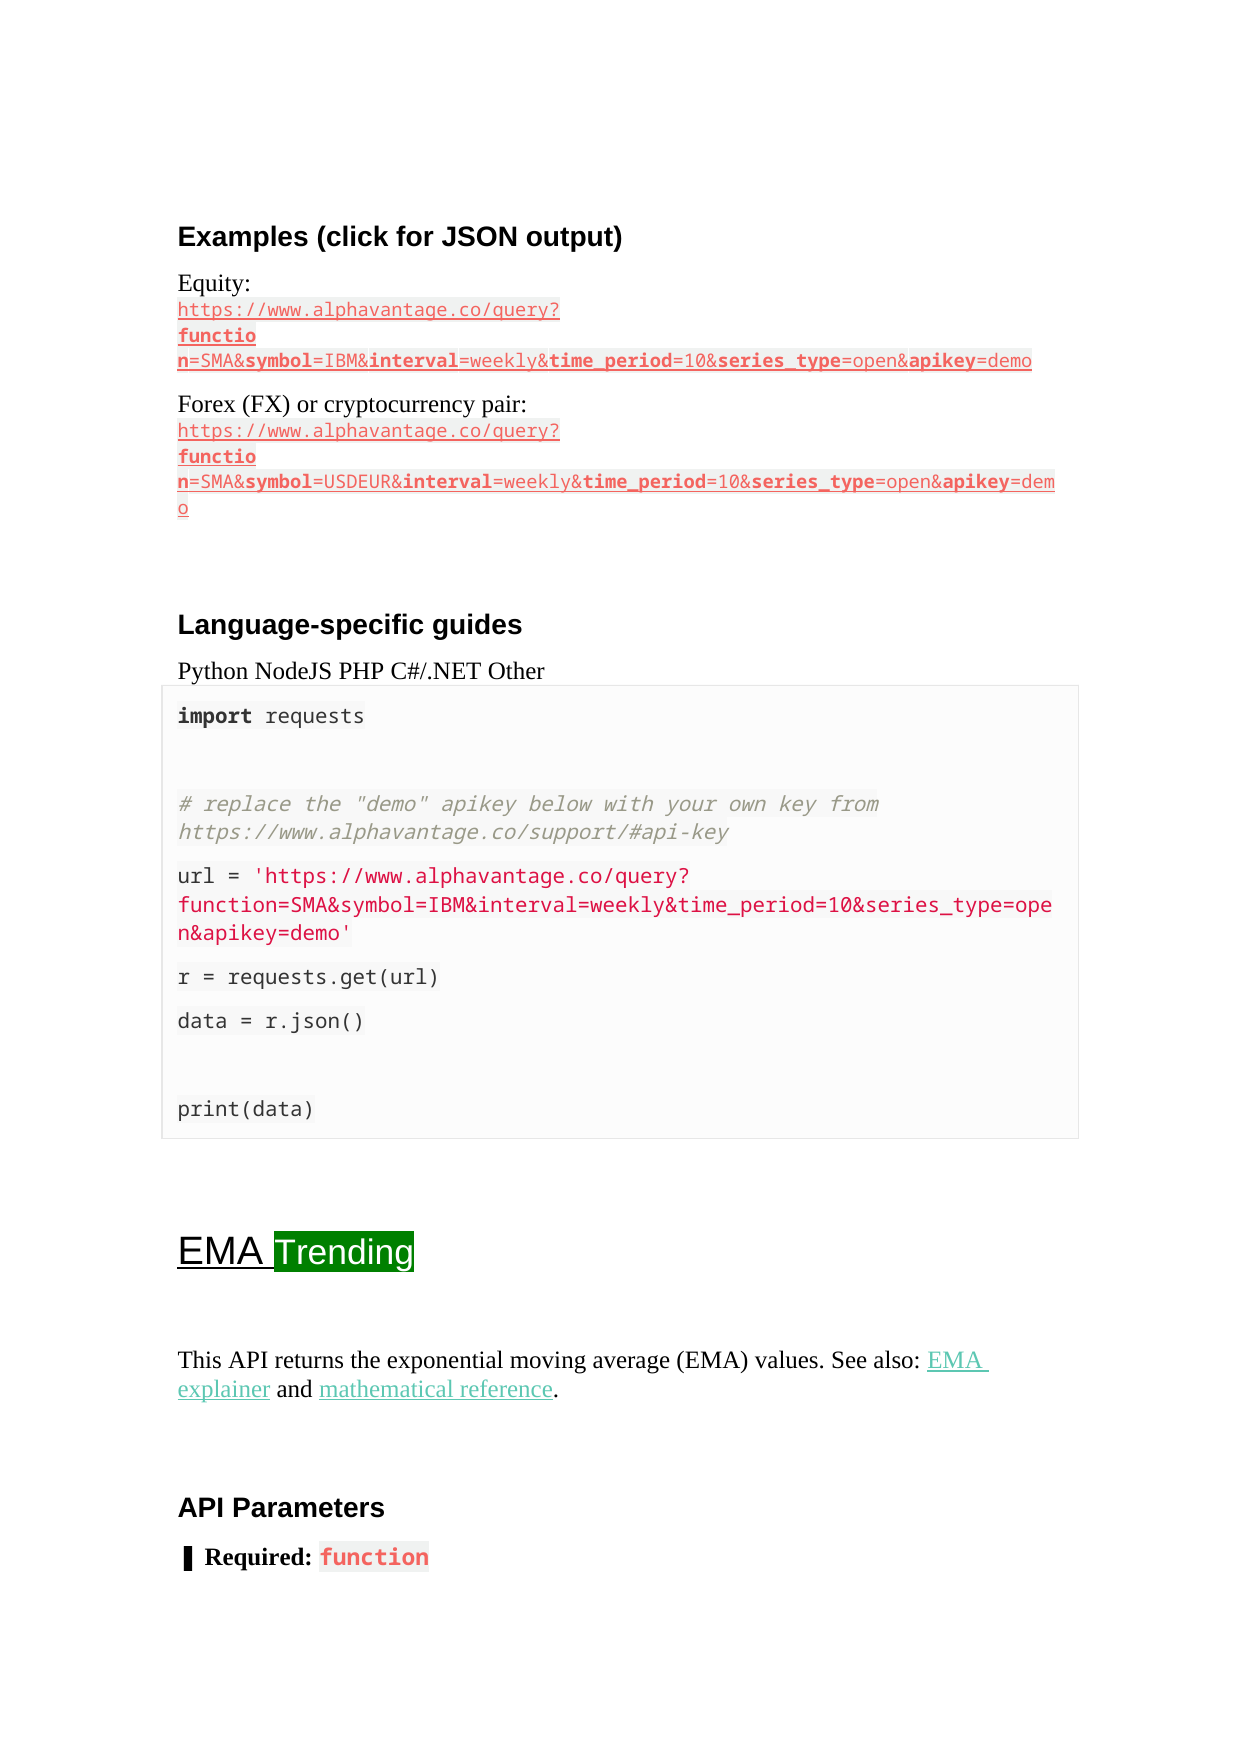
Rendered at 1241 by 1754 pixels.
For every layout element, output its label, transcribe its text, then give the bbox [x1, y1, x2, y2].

text import requests [163, 686, 1078, 729]
text r = requests.get(url) [163, 946, 1078, 990]
text This API returns the exponential moving average (EMA) values. See also: EMA explainer and mathematical reference. [177, 1345, 1063, 1403]
text # replace the "demo" apikey below with your own key from https://www.alphavantage.co/support/#api-key [163, 773, 1078, 845]
text print(data) [163, 1078, 1078, 1138]
text Language-specific guides [177, 608, 1063, 640]
text ❚ Required: function [177, 1539, 1063, 1573]
text API Parameters [177, 1491, 1063, 1523]
text https://www.alphavantage.co/query?function=SMA&symbol=USDEUR&interval=weekly&time_period=10&series_type=open&apikey=demo [188, 418, 1063, 520]
text Examples (click for JSON output) [177, 220, 1063, 252]
text Forex (FX) or cryptocurrency pair: [177, 389, 1063, 418]
text Equity: [177, 268, 1063, 297]
text url = 'https://www.alphavantage.co/query?function=SMA&symbol=IBM&interval=weekly&time_period=10&series_type=open&apikey=demo' [163, 845, 1078, 946]
text https://www.alphavantage.co/query?function=SMA&symbol=IBM&interval=weekly&time_period=10&series_type=open&apikey=demo [256, 297, 1063, 373]
text data = r.json() [163, 990, 1078, 1034]
text EMA Trending [177, 1227, 1063, 1273]
text Python NodeJS PHP C#/.NET Other [177, 656, 1063, 684]
